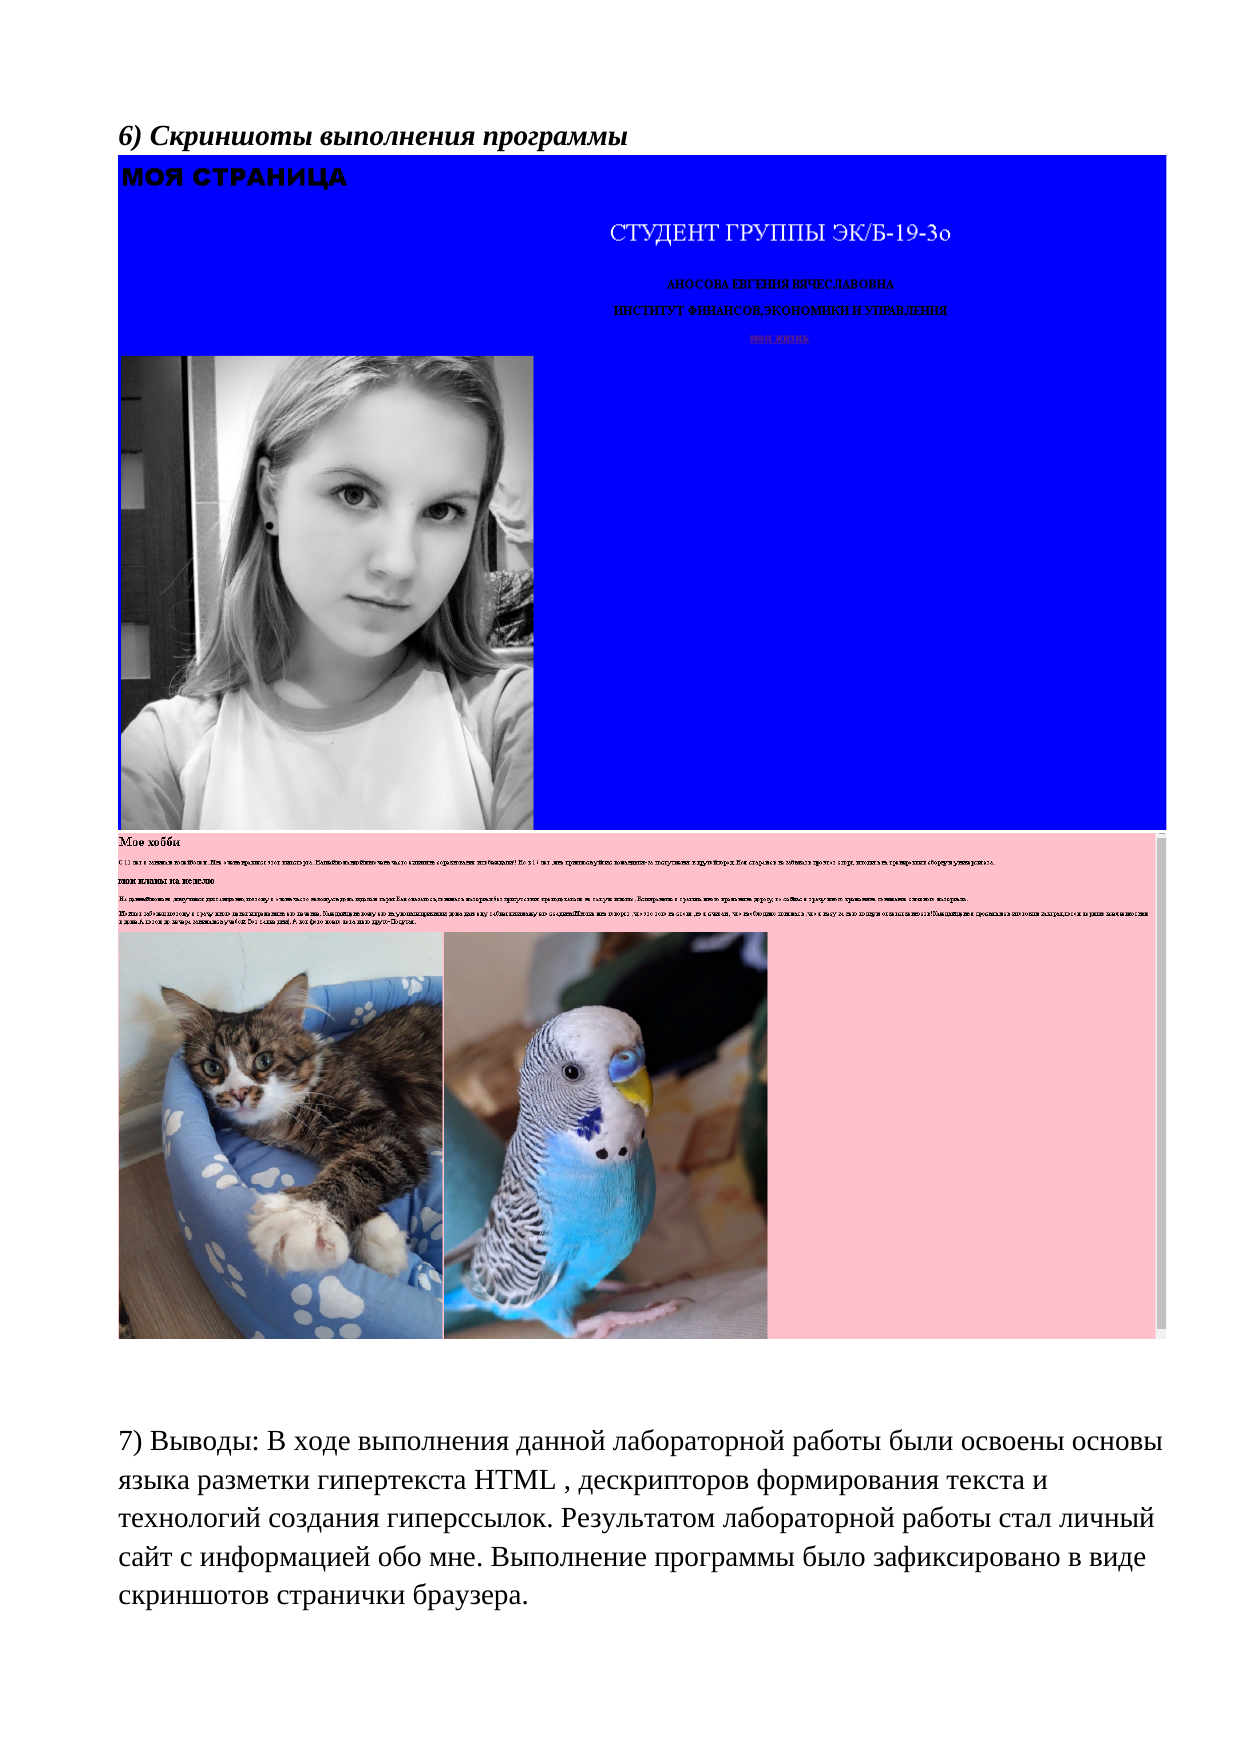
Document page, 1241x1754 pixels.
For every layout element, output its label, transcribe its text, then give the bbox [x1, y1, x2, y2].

picture [118, 155, 1167, 830]
picture [118, 833, 1167, 1339]
text 6) Скриншоты выполнения программы [118, 118, 1167, 155]
text 7) Выводы: В ходе выполнения данной лабораторной работы были освоены основы языка разметки гипертекста HTML , дескрипторов формирования текста и технологий создания гиперссылок. Результатом лабораторной работы стал личный сайт с информацией обо мне. Выполнение программы было зафиксировано в виде скриншотов странички браузера. [118, 1423, 1167, 1611]
